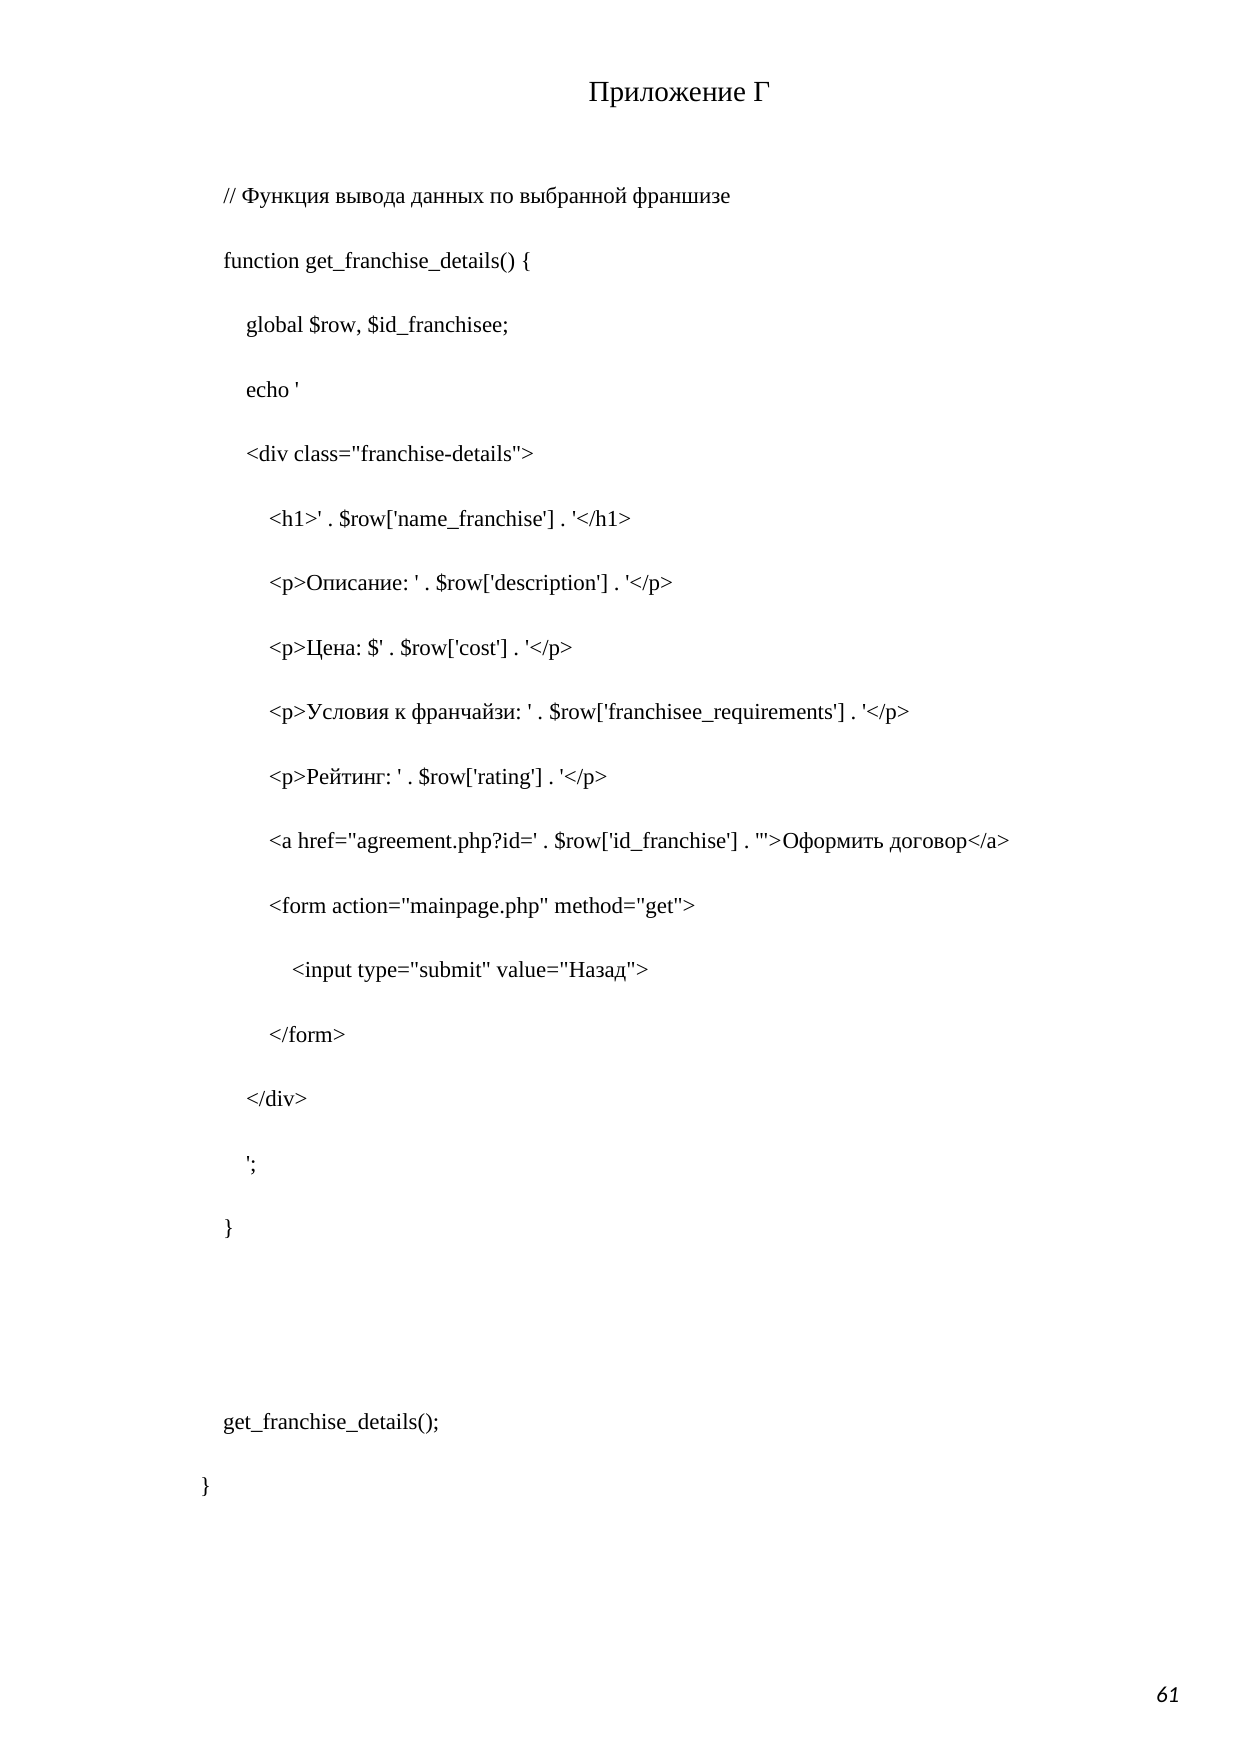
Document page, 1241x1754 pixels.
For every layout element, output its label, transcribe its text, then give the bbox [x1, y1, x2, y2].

text <a href="agreement.php?id=' . $row['id_franchise'] . '">Оформить договор</a> [177, 827, 1181, 854]
text echo ' [177, 376, 1181, 402]
text </div> [177, 1085, 1181, 1112]
text function get_franchise_details() { [177, 247, 1181, 273]
text <p>Условия к франчайзи: ' . $row['franchisee_requirements'] . '</p> [177, 698, 1181, 725]
text } [177, 1214, 1181, 1241]
text <div class="franchise-details"> [177, 441, 1181, 467]
text <p>Описание: ' . $row['description'] . '</p> [177, 569, 1181, 596]
text // Функция вывода данных по выбранной франшизе [177, 183, 1181, 209]
text <p>Цена: $' . $row['cost'] . '</p> [177, 634, 1181, 660]
text <input type="submit" value="Назад"> [177, 956, 1181, 983]
text <form action="mainpage.php" method="get"> [177, 892, 1181, 918]
text get_franchise_details(); [177, 1408, 1181, 1434]
text '; [177, 1150, 1181, 1176]
text } [177, 1472, 1181, 1498]
text </form> [177, 1021, 1181, 1047]
text <h1>' . $row['name_franchise'] . '</h1> [177, 505, 1181, 531]
text <p>Рейтинг: ' . $row['rating'] . '</p> [177, 763, 1181, 789]
text global $row, $id_franchisee; [177, 312, 1181, 338]
